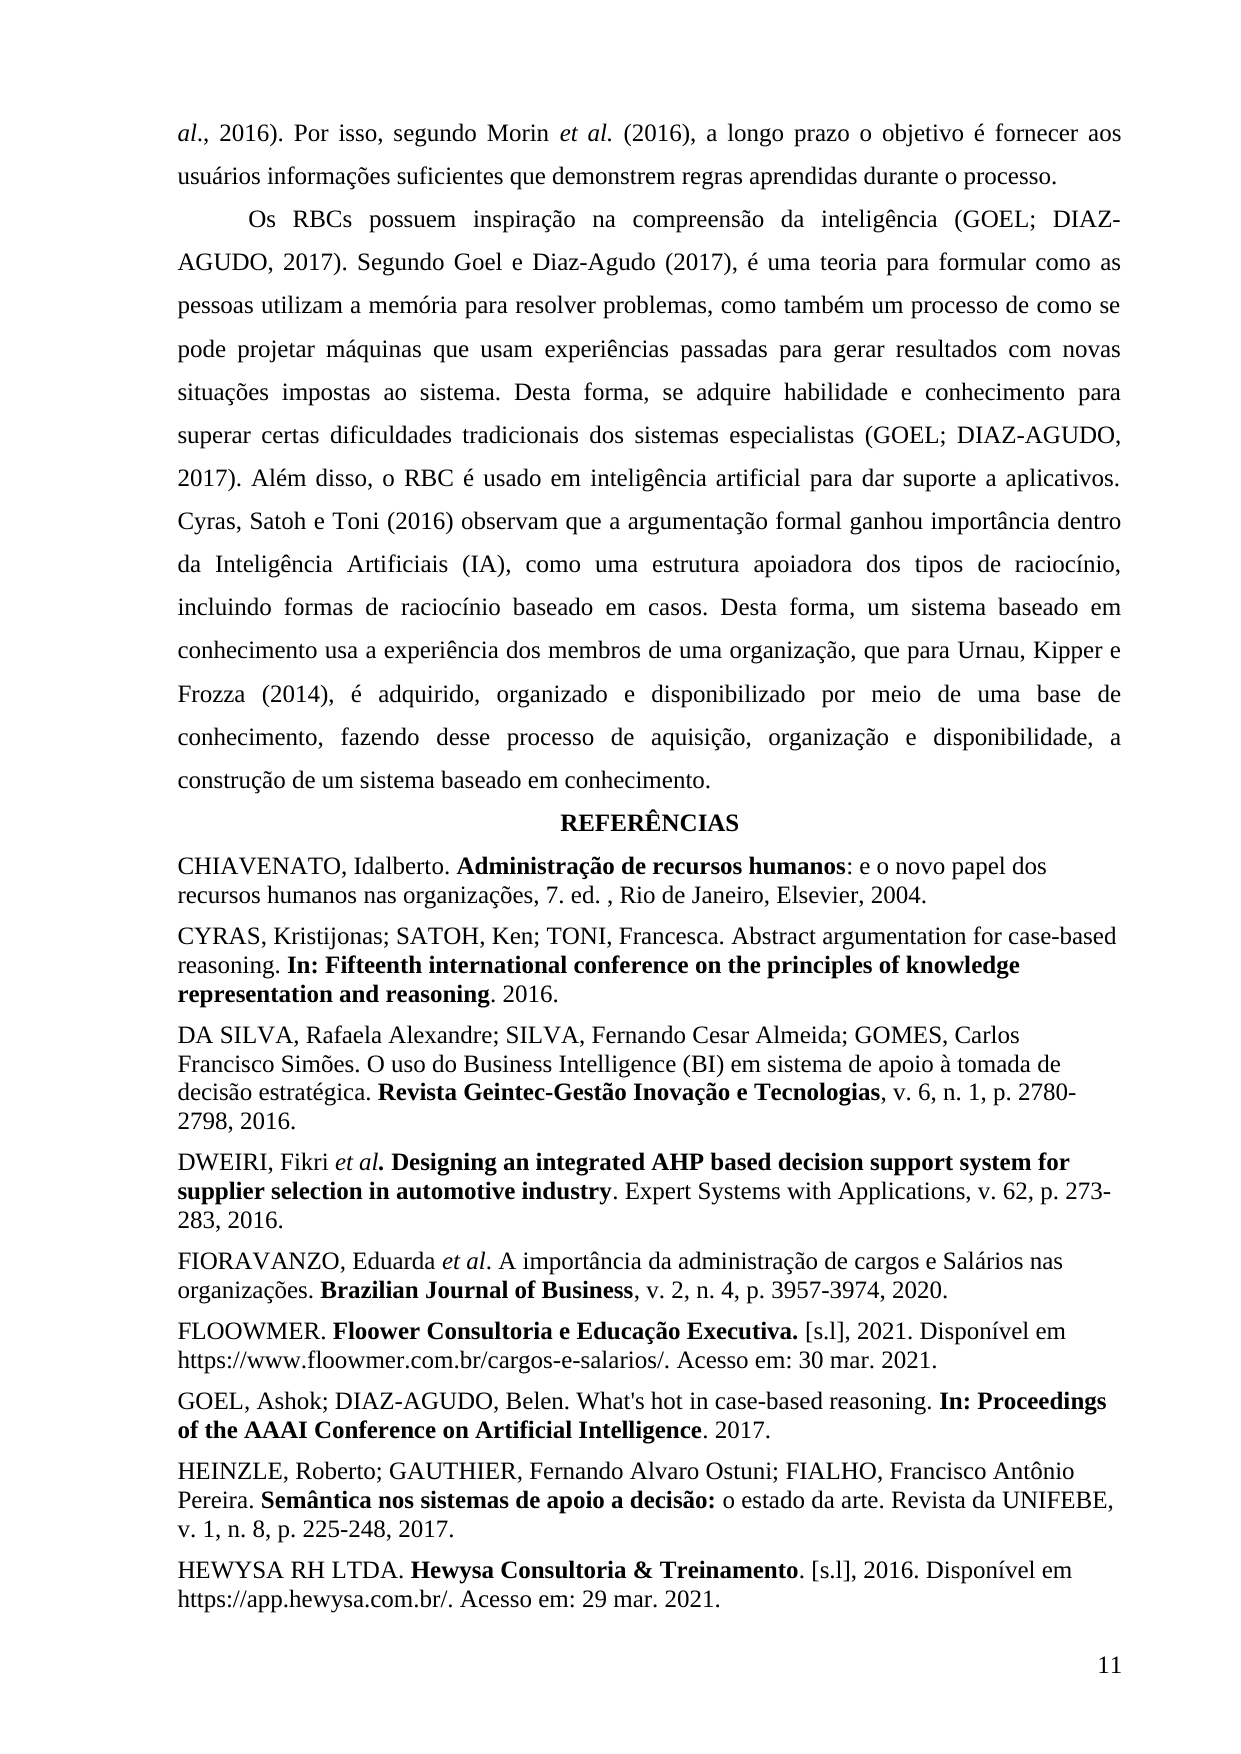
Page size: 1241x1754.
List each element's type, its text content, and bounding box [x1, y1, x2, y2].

text GOEL, Ashok; DIAZ-AGUDO, Belen. What's hot in case-based reasoning. In: Proceedings of the AAAI Conference on Artificial Intelligence. 2017. [177, 1386, 1122, 1444]
text FLOOWMER. Floower Consultoria e Educação Executiva. [s.l], 2021. Disponível em https://www.floowmer.com.br/cargos-e-salarios/. Acesso em: 30 mar. 2021. [177, 1316, 1122, 1374]
text HEINZLE, Roberto; GAUTHIER, Fernando Alvaro Ostuni; FIALHO, Francisco Antônio Pereira. Semântica nos sistemas de apoio a decisão: o estado da arte. Revista da UNIFEBE, v. 1, n. 8, p. 225-248, 2017. [177, 1456, 1122, 1542]
text FIORAVANZO, Eduarda et al. A importância da administração de cargos e Salários nas organizações. Brazilian Journal of Business, v. 2, n. 4, p. 3957-3974, 2020. [177, 1246, 1122, 1304]
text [177, 118, 1122, 190]
text Referências [177, 808, 1122, 837]
text DWEIRI, Fikri et al. Designing an integrated AHP based decision support system for supplier selection in automotive industry. Expert Systems with Applications, v. 62, p. 273-283, 2016. [177, 1147, 1122, 1234]
text HEWYSA RH LTDA. Hewysa Consultoria & Treinamento. [s.l], 2016. Disponível em https://app.hewysa.com.br/. Acesso em: 29 mar. 2021. [177, 1555, 1122, 1612]
text DA SILVA, Rafaela Alexandre; SILVA, Fernando Cesar Almeida; GOMES, Carlos Francisco Simões. O uso do Business Intelligence (BI) em sistema de apoio à tomada de decisão estratégica. Revista Geintec-Gestão Inovação e Tecnologias, v. 6, n. 1, p. 2780-2798, 2016. [177, 1020, 1122, 1135]
text CHIAVENATO, Idalberto. Administração de recursos humanos: e o novo papel dos recursos humanos nas organizações, 7. ed. , Rio de Janeiro, Elsevier, 2004. [177, 851, 1122, 909]
text Os RBCs possuem inspiração na compreensão da inteligência (GOEL; DIAZ-AGUDO, 2017). Segundo Goel e Diaz-Agudo (2017), é uma teoria para formular como as pessoas utilizam a memória para resolver problemas, como também um processo de como se pode projetar máquinas que usam experiências passadas para gerar resultados com novas situações impostas ao sistema. Desta forma, se adquire habilidade e conhecimento para superar certas dificuldades tradicionais dos sistemas especialistas (GOEL; DIAZ-AGUDO, 2017). Além disso, o RBC é usado em inteligência artificial para dar suporte a aplicativos. Cyras, Satoh e Toni (2016) observam que a argumentação formal ganhou importância dentro da Inteligência Artificiais (IA), como uma estrutura apoiadora dos tipos de raciocínio, incluindo formas de raciocínio baseado em casos. Desta forma, um sistema baseado em conhecimento usa a experiência dos membros de uma organização, que para Urnau, Kipper e Frozza (2014), é adquirido, organizado e disponibilizado por meio de uma base de conhecimento, fazendo desse processo de aquisição, organização e disponibilidade, a construção de um sistema baseado em conhecimento. [177, 204, 1122, 794]
text CYRAS, Kristijonas; SATOH, Ken; TONI, Francesca. Abstract argumentation for case-based reasoning. In: Fifteenth international conference on the principles of knowledge representation and reasoning. 2016. [177, 921, 1122, 1007]
